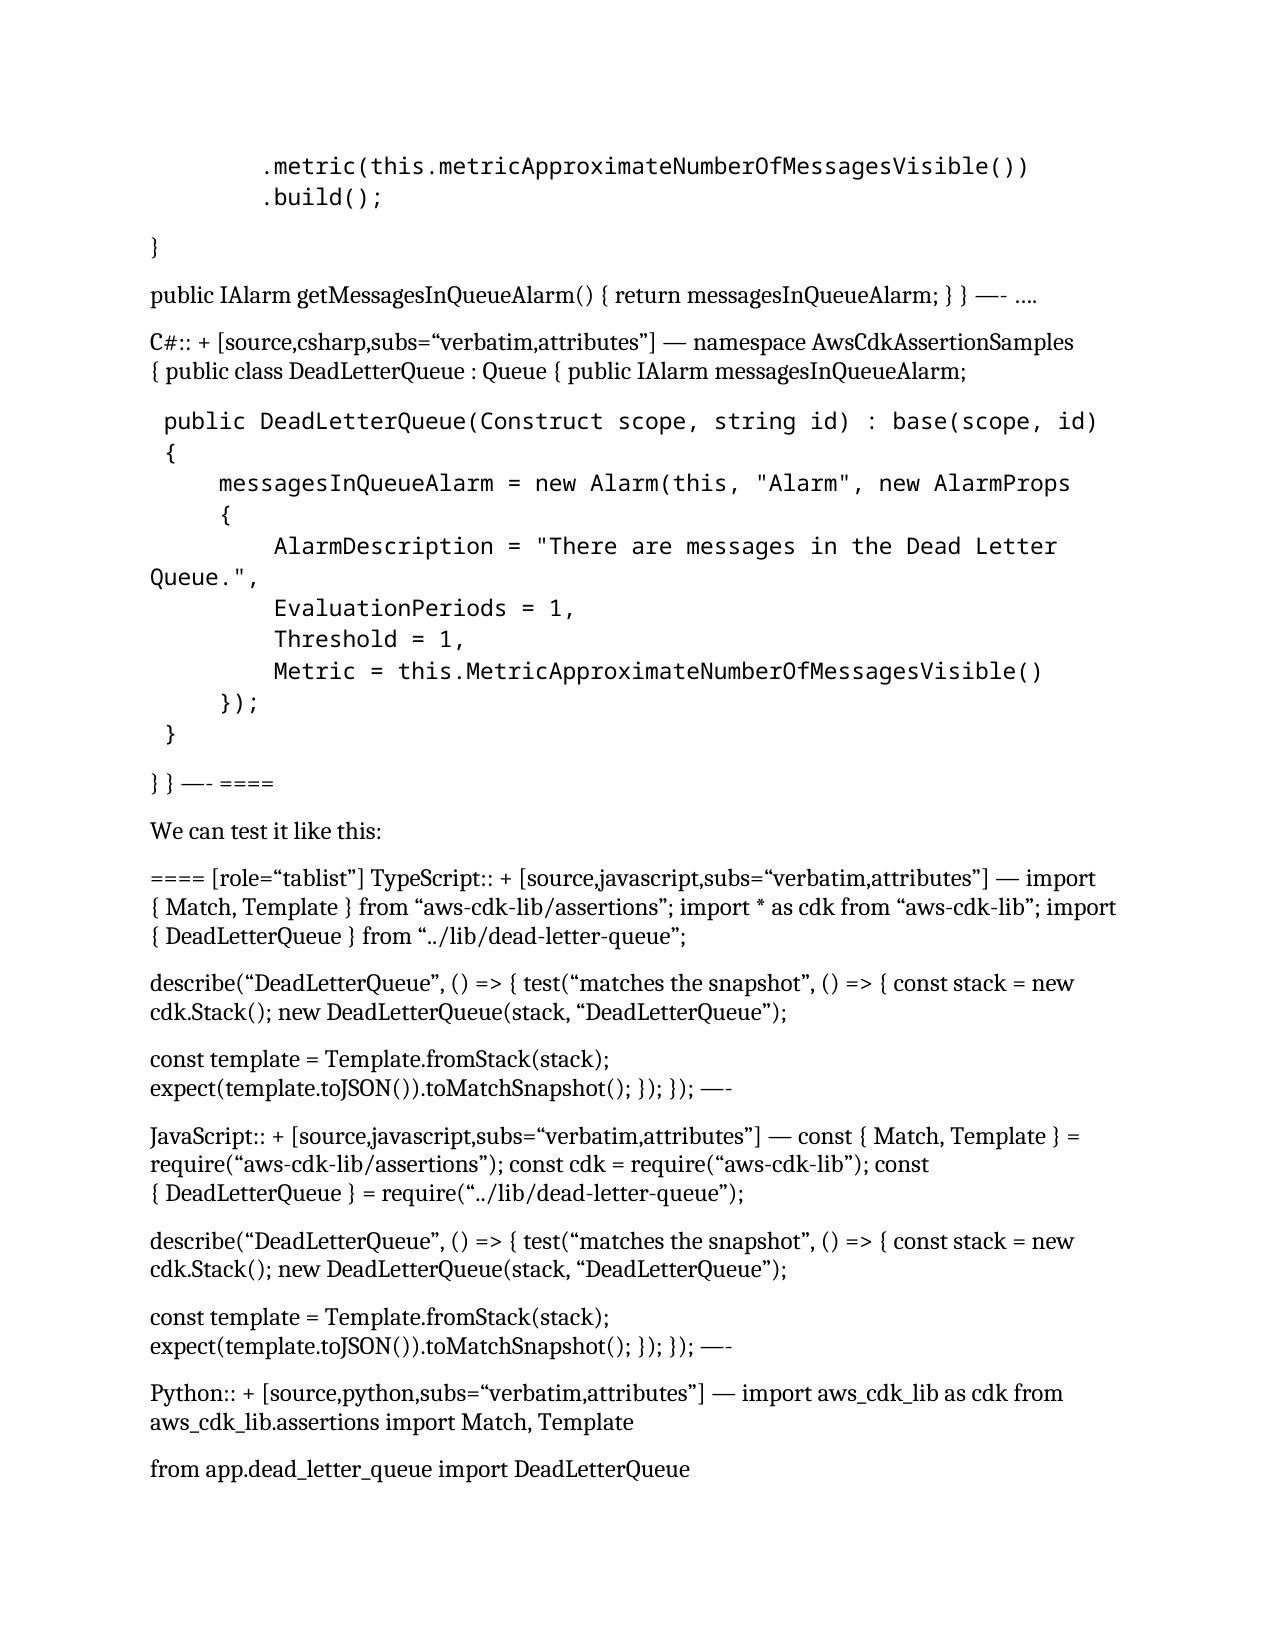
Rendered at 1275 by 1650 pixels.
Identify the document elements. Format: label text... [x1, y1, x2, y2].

text } } —- ==== [150, 769, 1125, 798]
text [150, 150, 1125, 212]
text const template = Template.fromStack(stack); expect(template.toJSON()).toMatchSnapshot(); }); }); —- [150, 1303, 1125, 1360]
text } [150, 233, 1125, 262]
text public IAlarm getMessagesInQueueAlarm() { return messagesInQueueAlarm; } } —- …. [150, 281, 1125, 309]
text JavaScript:: + [source,javascript,subs=“verbatim,attributes”] — const { Match, Template } = require(“aws-cdk-lib/assertions”); const cdk = require(“aws-cdk-lib”); const { DeadLetterQueue } = require(“../lib/dead-letter-queue”); [150, 1122, 1125, 1208]
text describe(“DeadLetterQueue”, () => { test(“matches the snapshot”, () => { const stack = new cdk.Stack(); new DeadLetterQueue(stack, “DeadLetterQueue”); [150, 969, 1125, 1027]
text ==== [role=“tablist”] TypeScript:: + [source,javascript,subs=“verbatim,attributes”] — import { Match, Template } from “aws-cdk-lib/assertions”; import * as cdk from “aws-cdk-lib”; import { DeadLetterQueue } from “../lib/dead-letter-queue”; [150, 864, 1125, 950]
text We can test it like this: [150, 817, 1125, 845]
text const template = Template.fromStack(stack); expect(template.toJSON()).toMatchSnapshot(); }); }); —- [150, 1045, 1125, 1103]
text C#:: + [source,csharp,subs=“verbatim,attributes”] — namespace AwsCdkAssertionSamples { public class DeadLetterQueue : Queue { public IAlarm messagesInQueueAlarm; [150, 328, 1125, 386]
text public DeadLetterQueue(Construct scope, string id) : base(scope, id) { messagesInQueueAlarm = new Alarm(this, "Alarm", new AlarmProps { AlarmDescription = "There are messages in the Dead Letter Queue.", EvaluationPeriods = 1, Threshold = 1, Metric = this.MetricApproximateNumberOfMessagesVisible() }); } [150, 404, 1125, 748]
text from app.dead_letter_queue import DeadLetterQueue [150, 1455, 1125, 1484]
text Python:: + [source,python,subs=“verbatim,attributes”] — import aws_cdk_lib as cdk from aws_cdk_lib.assertions import Match, Template [150, 1379, 1125, 1437]
text describe(“DeadLetterQueue”, () => { test(“matches the snapshot”, () => { const stack = new cdk.Stack(); new DeadLetterQueue(stack, “DeadLetterQueue”); [150, 1227, 1125, 1284]
